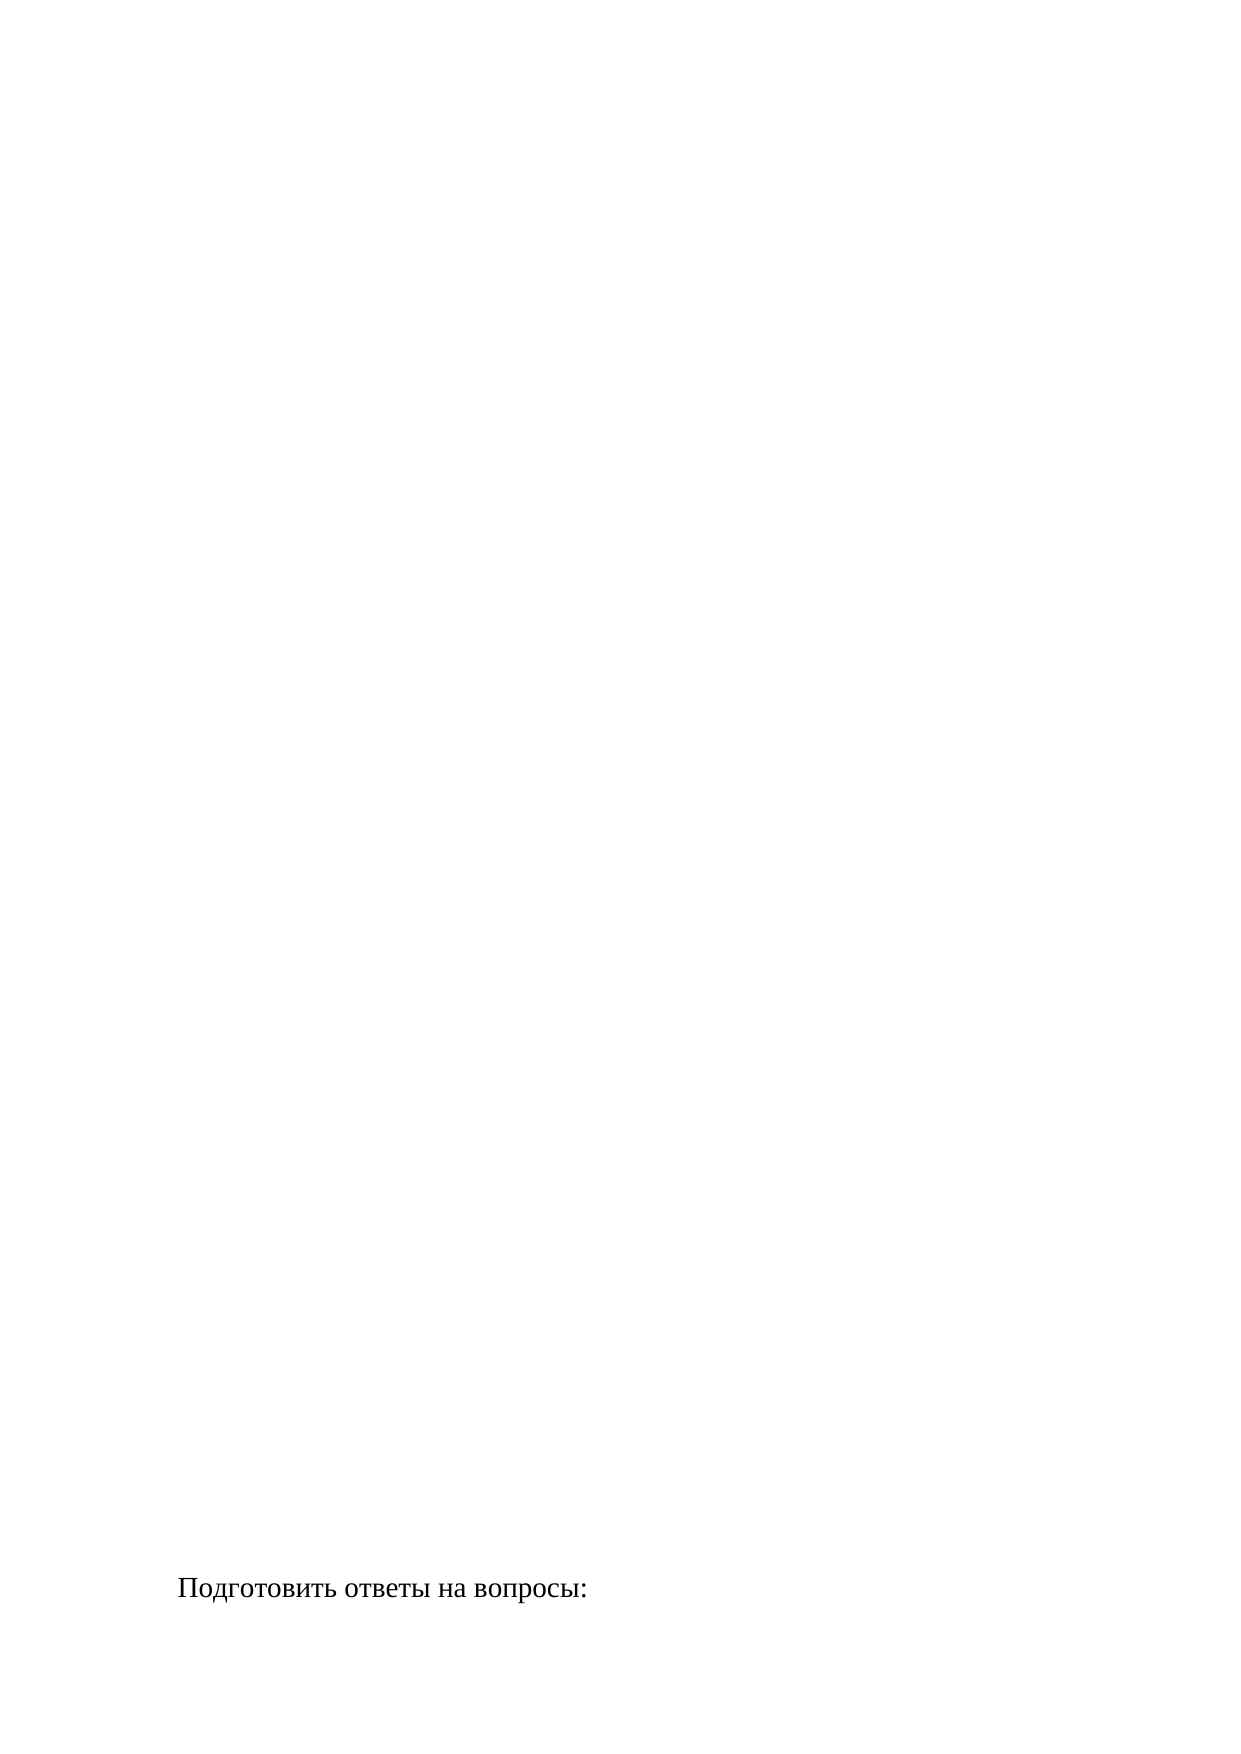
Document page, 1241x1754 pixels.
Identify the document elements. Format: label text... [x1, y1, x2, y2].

text Подготовить ответы на вопросы: [177, 1571, 1152, 1604]
